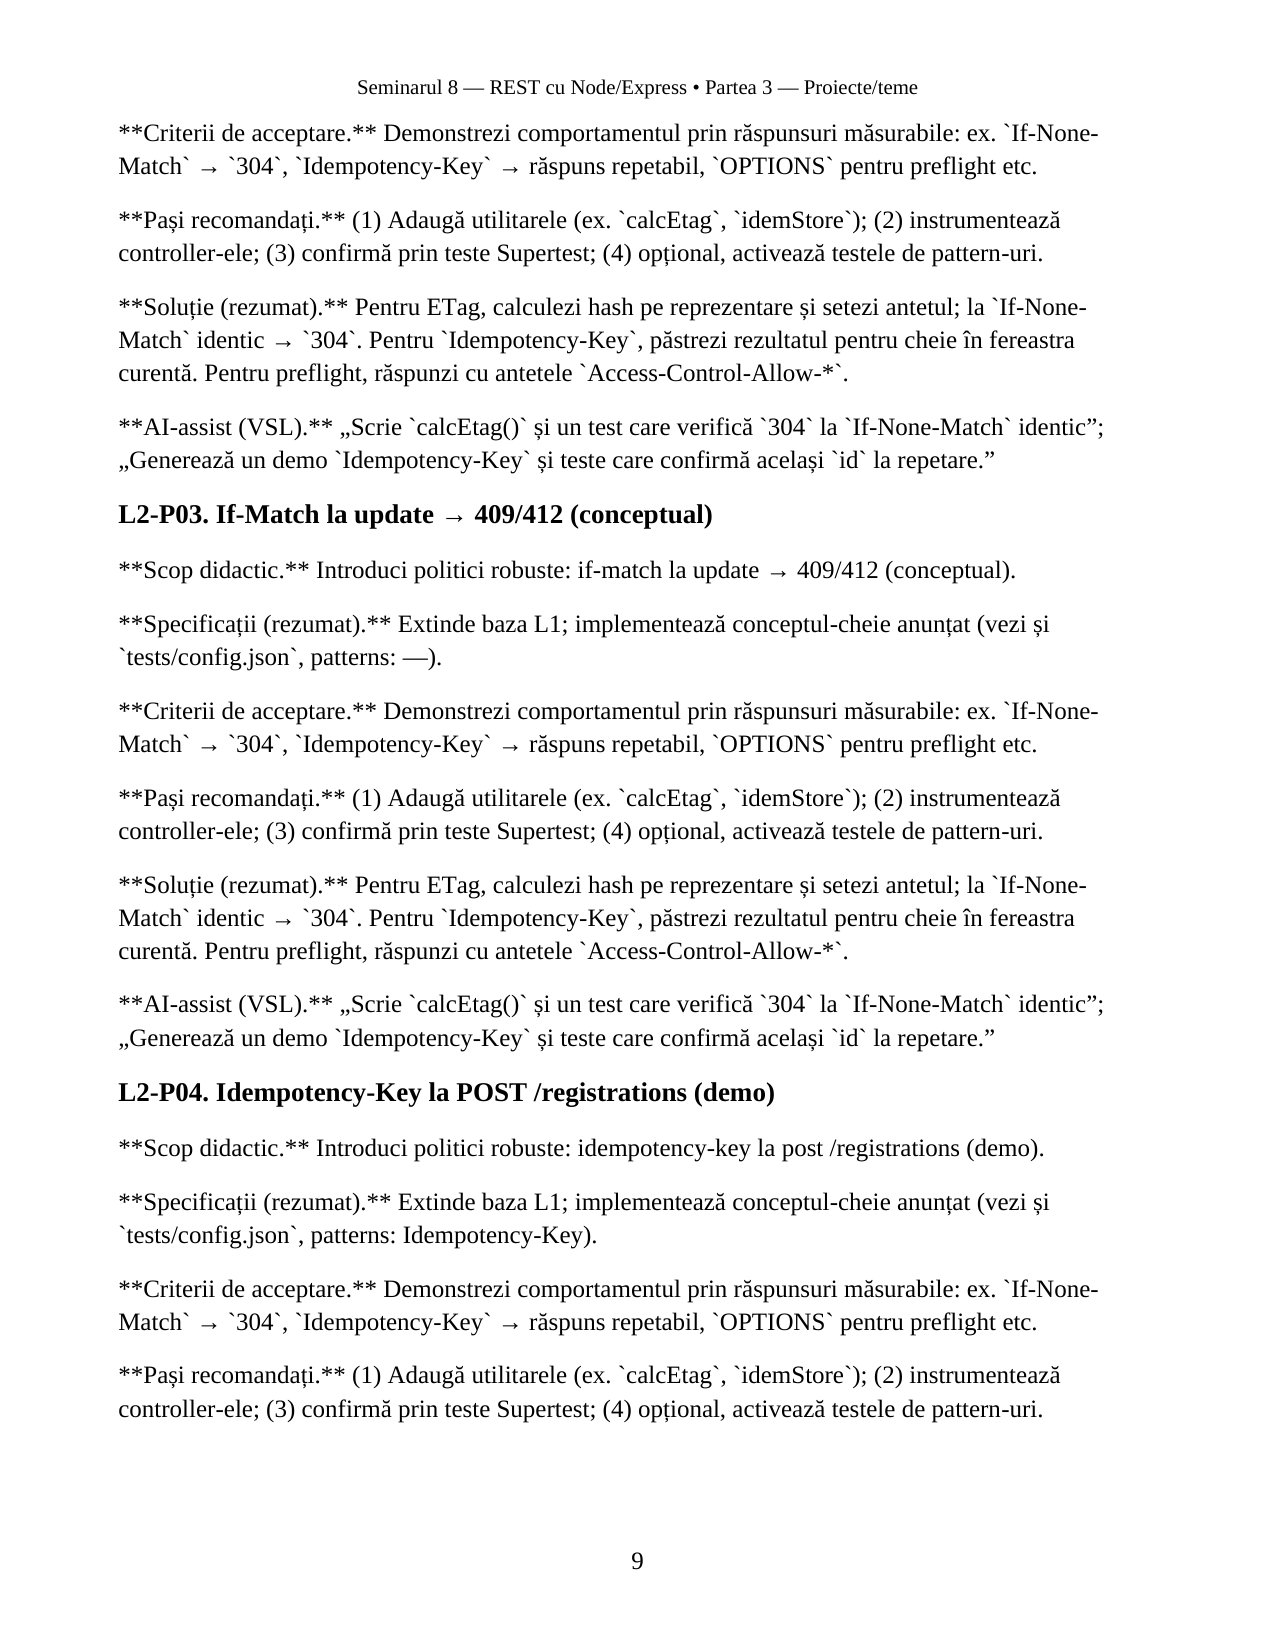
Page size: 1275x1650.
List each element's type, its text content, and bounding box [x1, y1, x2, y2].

text **Pași recomandați.** (1) Adaugă utilitarele (ex. `calcEtag`, `idemStore`); (2) instrumentează controller‑ele; (3) confirmă prin teste Supertest; (4) opțional, activează testele de pattern‑uri. [118, 783, 1157, 844]
text L2-P03. If-Match la update → 409/412 (conceptual) [118, 499, 1157, 530]
text **Criterii de acceptare.** Demonstrezi comportamentul prin răspunsuri măsurabile: ex. `If-None-Match` → `304`, `Idempotency-Key` → răspuns repetabil, `OPTIONS` pentru preflight etc. [118, 1274, 1157, 1336]
text **Scop didactic.** Introduci politici robuste: if-match la update → 409/412 (conceptual). [118, 555, 1157, 584]
text L2-P04. Idempotency-Key la POST /registrations (demo) [118, 1076, 1157, 1108]
text **Specificații (rezumat).** Extinde baza L1; implementează conceptul‑cheie anunțat (vezi și `tests/config.json`, patterns: Idempotency-Key). [118, 1187, 1157, 1249]
text **Pași recomandați.** (1) Adaugă utilitarele (ex. `calcEtag`, `idemStore`); (2) instrumentează controller‑ele; (3) confirmă prin teste Supertest; (4) opțional, activează testele de pattern‑uri. [118, 205, 1157, 267]
text **Criterii de acceptare.** Demonstrezi comportamentul prin răspunsuri măsurabile: ex. `If-None-Match` → `304`, `Idempotency-Key` → răspuns repetabil, `OPTIONS` pentru preflight etc. [118, 696, 1157, 758]
text **Specificații (rezumat).** Extinde baza L1; implementează conceptul‑cheie anunțat (vezi și `tests/config.json`, patterns: —). [118, 609, 1157, 671]
text **Criterii de acceptare.** Demonstrezi comportamentul prin răspunsuri măsurabile: ex. `If-None-Match` → `304`, `Idempotency-Key` → răspuns repetabil, `OPTIONS` pentru preflight etc. [118, 118, 1157, 180]
text **Scop didactic.** Introduci politici robuste: idempotency-key la post /registrations (demo). [118, 1133, 1157, 1162]
text **Pași recomandați.** (1) Adaugă utilitarele (ex. `calcEtag`, `idemStore`); (2) instrumentează controller‑ele; (3) confirmă prin teste Supertest; (4) opțional, activează testele de pattern‑uri. [118, 1361, 1157, 1422]
